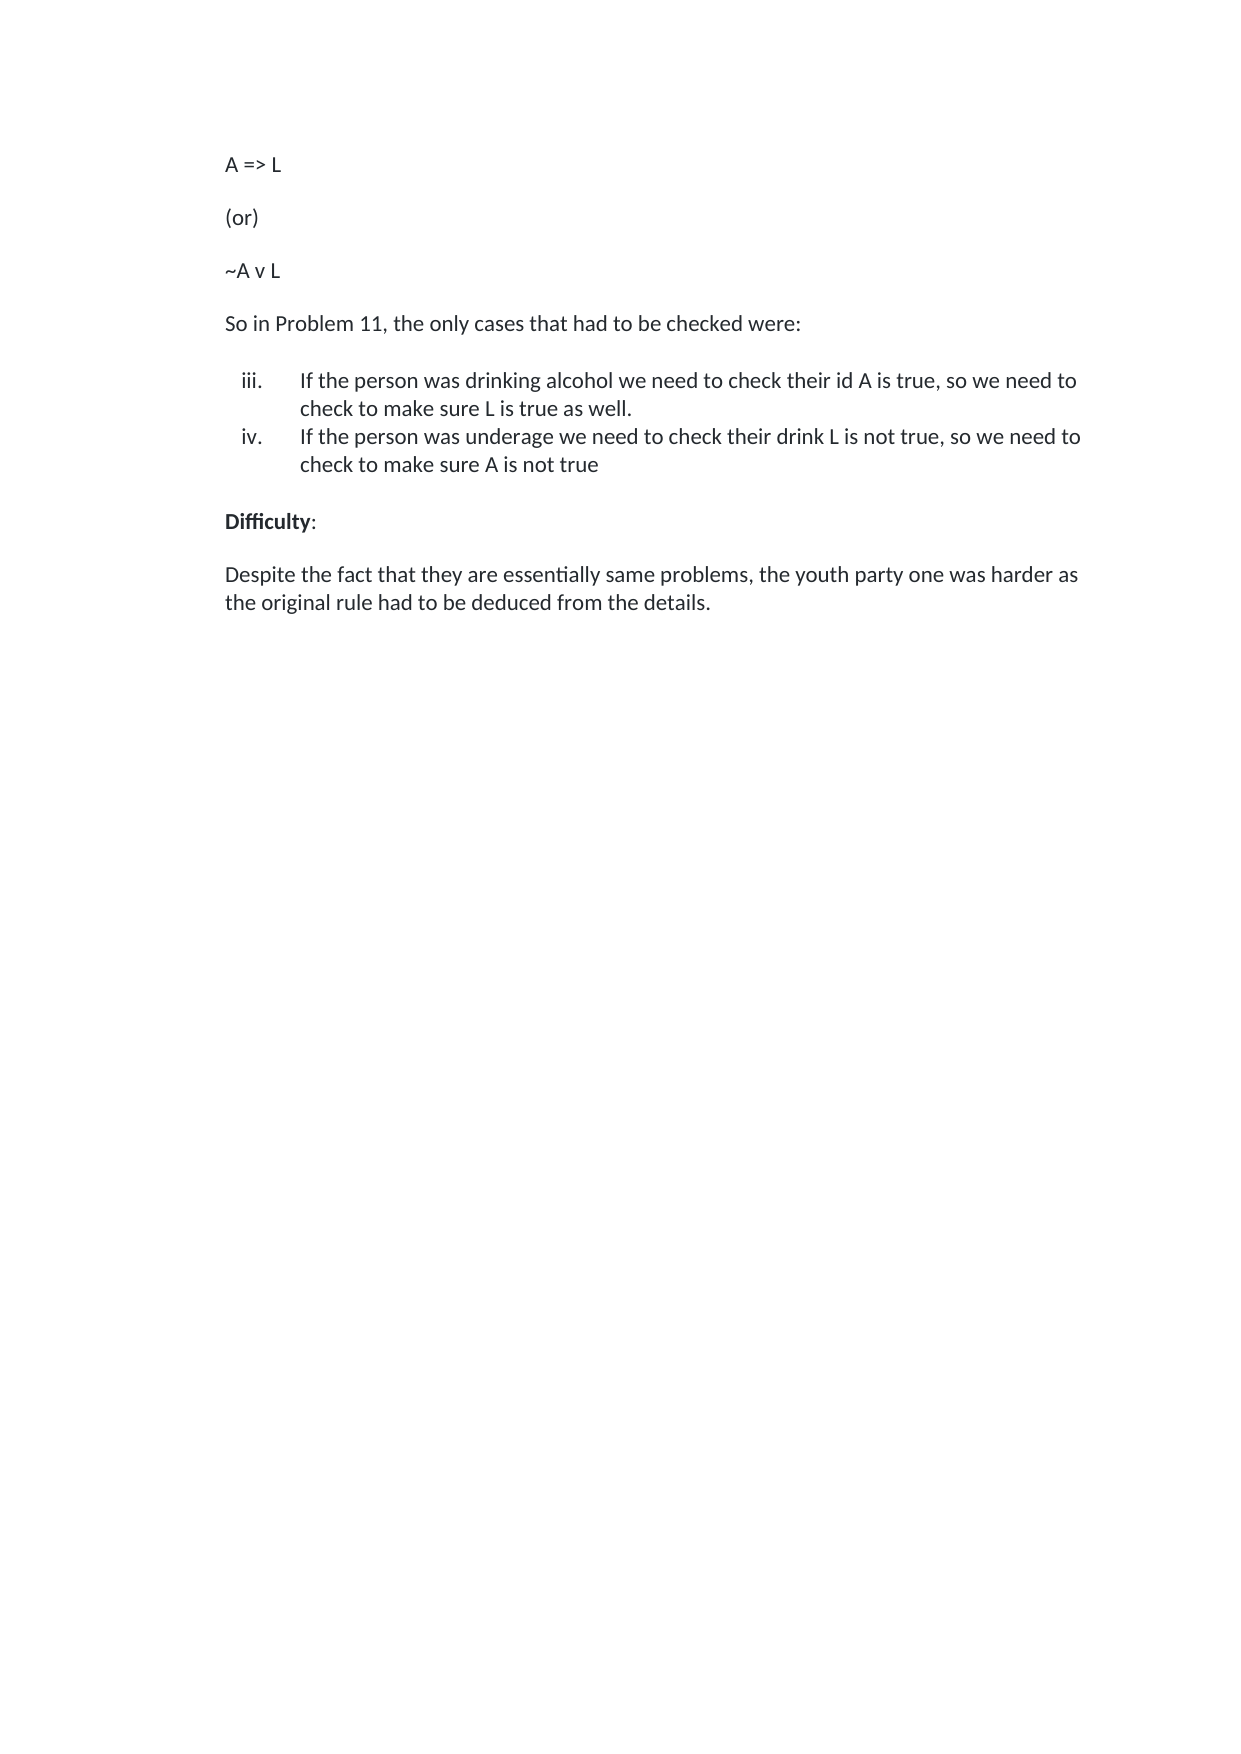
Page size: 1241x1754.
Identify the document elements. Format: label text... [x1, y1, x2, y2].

text Despite the fact that they are essentially same problems, the youth party one was harder as the original rule had to be deduced from the details. [225, 561, 1090, 617]
list If the person was drinking alcohol we need to check their id A is true, so we need to check to make sure L is true as well. [262, 366, 1090, 422]
text Difficulty: [225, 507, 1090, 536]
text So in Problem 11, the only cases that had to be checked were: [225, 309, 1090, 337]
list If the person was underage we need to check their drink L is not true, so we need to check to make sure A is not true [262, 422, 1090, 478]
text (or) [225, 203, 1090, 231]
text A => L [225, 150, 1090, 178]
text ~A v L [225, 256, 1090, 284]
